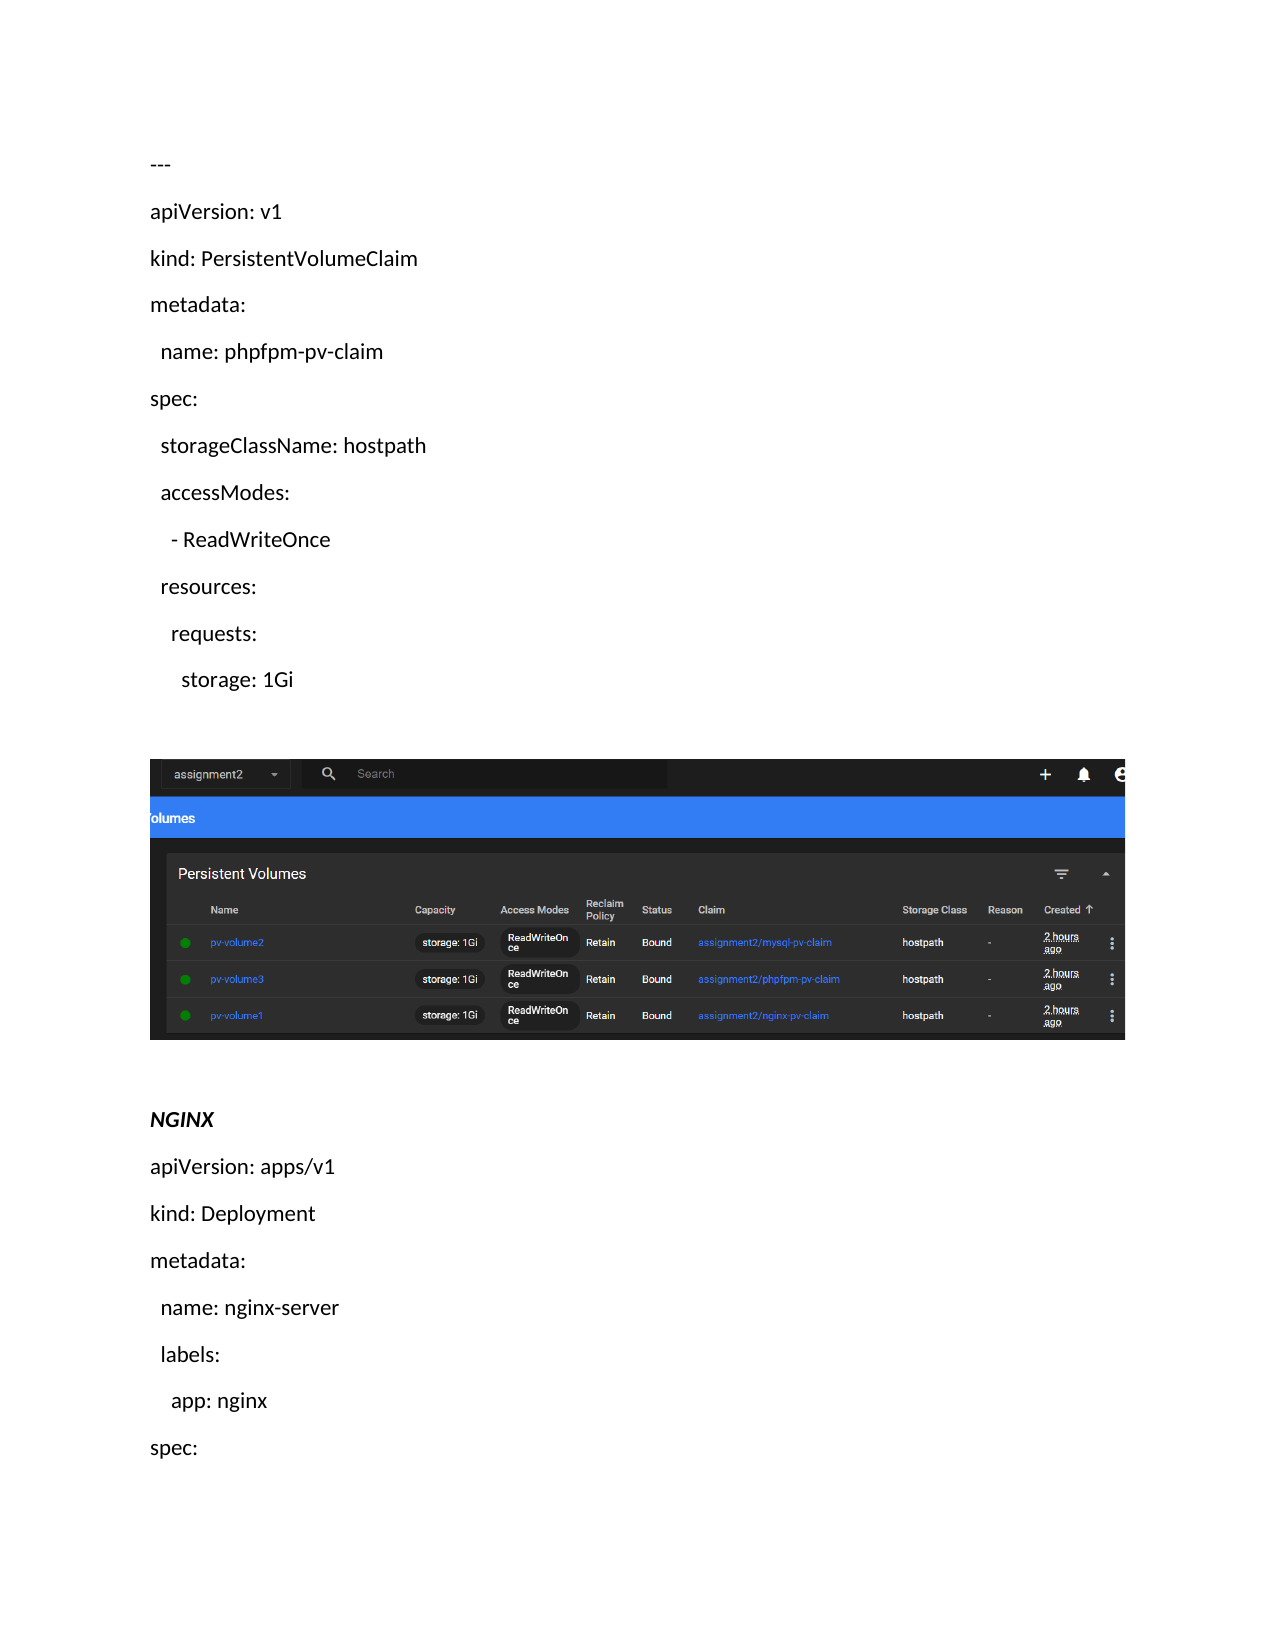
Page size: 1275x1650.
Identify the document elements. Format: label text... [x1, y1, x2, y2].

text resources: [150, 572, 1125, 600]
text apiVersion: apps/v1 [150, 1152, 1125, 1180]
text app: nginx [150, 1387, 1125, 1414]
text storageClassName: hostpath [150, 431, 1125, 459]
text spec: [150, 1433, 1125, 1461]
text accessModes: [150, 478, 1125, 506]
text requests: [150, 619, 1125, 647]
text kind: Deployment [150, 1199, 1125, 1227]
text metadata: [150, 1246, 1125, 1274]
text storage: 1Gi [150, 666, 1125, 694]
text name: phpfpm-pv-claim [150, 337, 1125, 366]
text metadata: [150, 291, 1125, 319]
text NGINX [150, 1105, 1125, 1133]
text labels: [150, 1340, 1125, 1368]
text spec: [150, 384, 1125, 412]
text kind: PersistentVolumeClaim [150, 244, 1125, 272]
text apiVersion: v1 [150, 197, 1125, 225]
picture [150, 759, 1125, 1040]
text name: nginx-server [150, 1293, 1125, 1321]
text - ReadWriteOnce [150, 525, 1125, 553]
text --- [150, 150, 1125, 178]
